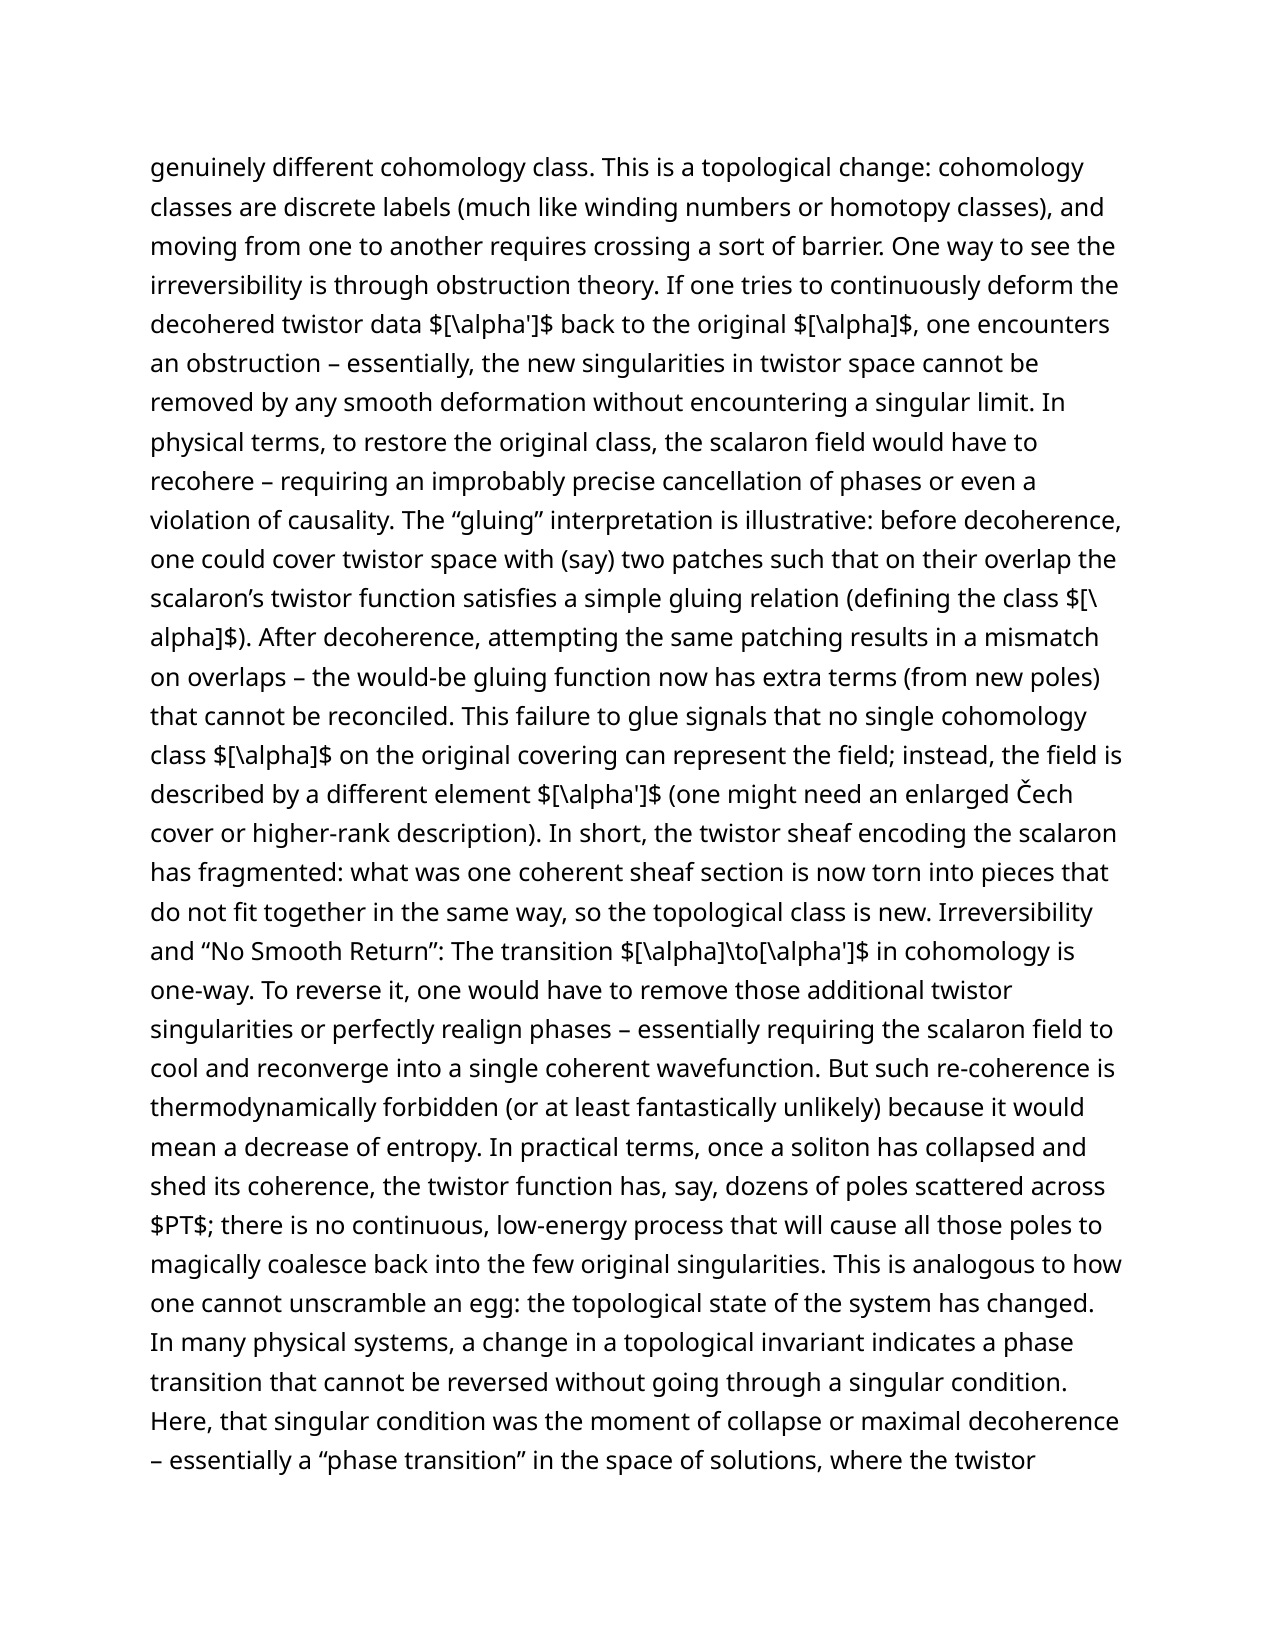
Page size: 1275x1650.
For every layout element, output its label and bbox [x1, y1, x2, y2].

text [150, 150, 1125, 1477]
